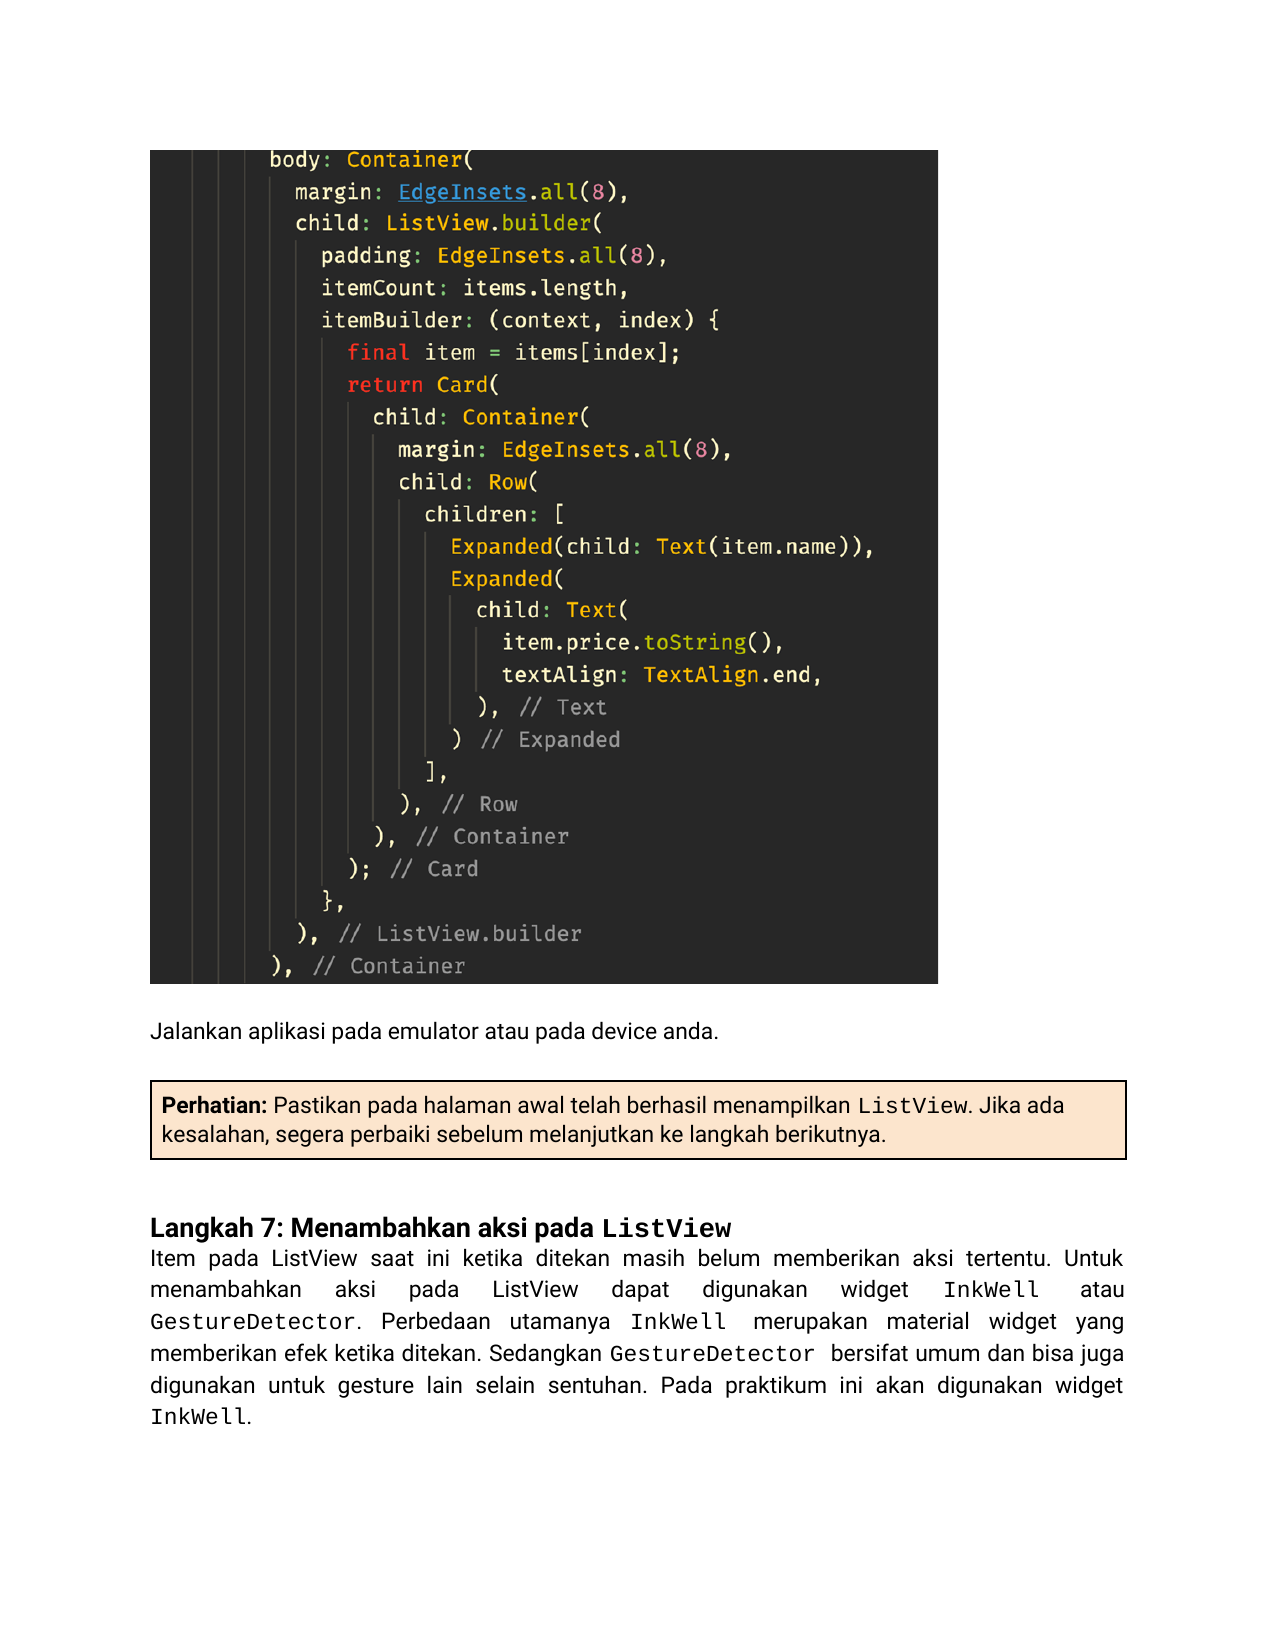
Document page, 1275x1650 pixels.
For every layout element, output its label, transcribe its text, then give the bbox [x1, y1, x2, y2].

subtitle Langkah 7: Menambahkan aksi pada ListView [150, 1212, 1125, 1245]
table_header Perhatian: Pastikan pada halaman awal telah berhasil menampilkan ListView. Jika ada kesalahan, segera perbaiki sebelum melanjutkan ke langkah berikutnya. [152, 1082, 1125, 1158]
text Jalankan aplikasi pada emulator atau pada device anda. [150, 1018, 1125, 1045]
picture [150, 150, 939, 984]
text Item pada ListView saat ini ketika ditekan masih belum memberikan aksi tertentu. Untuk menambahkan aksi pada ListView dapat digunakan widget InkWell atau GestureDetector. Perbedaan utamanya InkWell merupakan material widget yang memberikan efek ketika ditekan. Sedangkan GestureDetector bersifat umum dan bisa juga digunakan untuk gesture lain selain sentuhan. Pada praktikum ini akan digunakan widget InkWell. [150, 1245, 1125, 1431]
